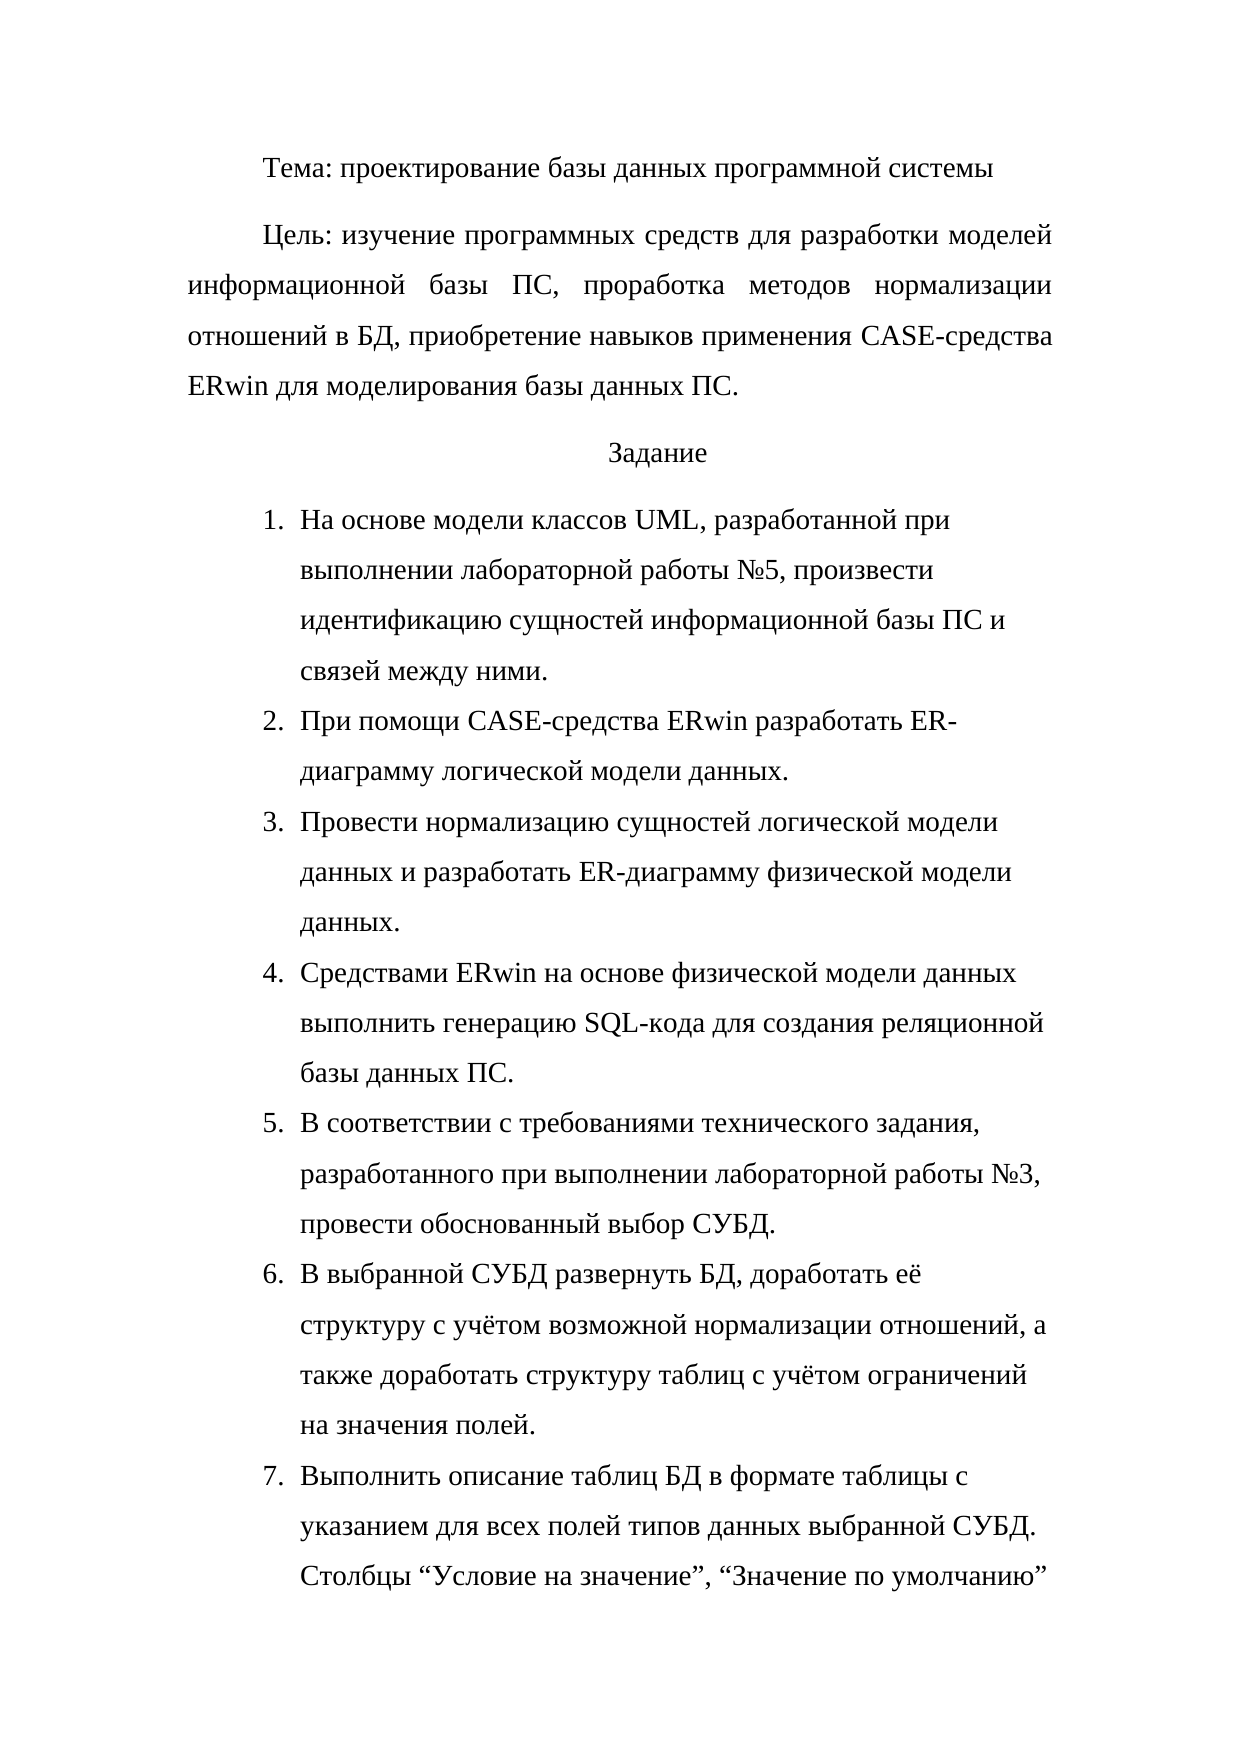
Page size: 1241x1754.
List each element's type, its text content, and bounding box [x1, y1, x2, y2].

list В выбранной СУБД развернуть БД, доработать её структуру с учётом возможной нормализации отношений, а также доработать структуру таблиц с учётом ограничений на значения полей. [262, 1257, 1053, 1441]
list В соответствии с требованиями технического задания, разработанного при выполнении лабораторной работы №3, провести обоснованный выбор СУБД. [262, 1106, 1053, 1240]
text Цель: изучение программных средств для разработки моделей информационной базы ПС, проработка методов нормализации отношений в БД, приобретение навыков применения CASE-средства ERwin для моделирования базы данных ПС. [187, 217, 1053, 401]
list Провести нормализацию сущностей логической модели данных и разработать ER-диаграмму физической модели данных. [262, 804, 1053, 938]
list Средствами ERwin на основе физической модели данных выполнить генерацию SQL-кода для создания реляционной базы данных ПС. [262, 955, 1053, 1089]
text Задание [187, 435, 1053, 468]
text Тема: проектирование базы данных программной системы [187, 150, 1053, 183]
list На основе модели классов UML, разработанной при выполнении лабораторной работы №5, произвести идентификацию сущностей информационной базы ПС и связей между ними. [262, 502, 1053, 686]
list При помощи CASE-средства ERwin разработать ER-диаграмму логической модели данных. [262, 703, 1053, 787]
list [262, 1458, 1053, 1592]
